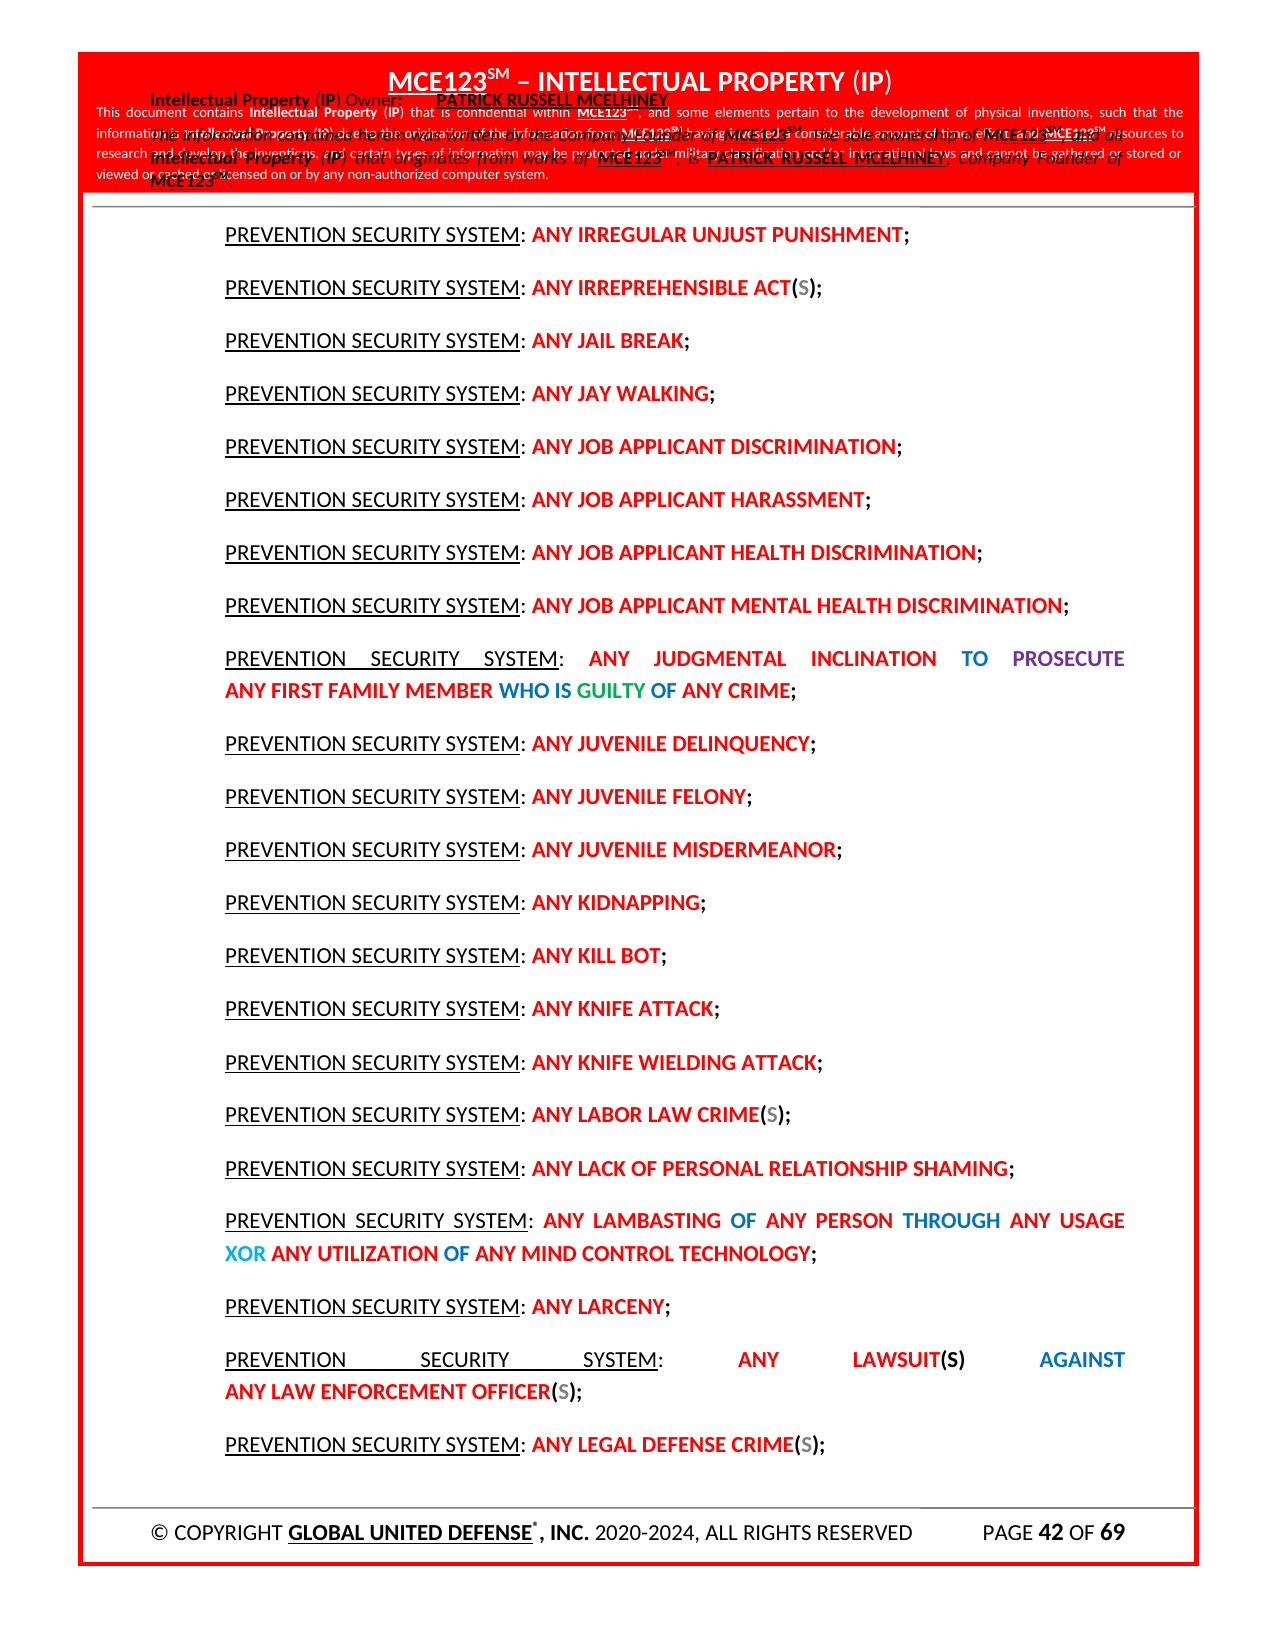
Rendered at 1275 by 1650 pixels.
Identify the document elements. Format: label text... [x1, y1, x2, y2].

text PREVENTION SECURITY SYSTEM: ANY JOB APPLICANT MENTAL HEALTH DISCRIMINATION; [225, 591, 1125, 619]
text PREVENTION SECURITY SYSTEM: ANY KNIFE ATTACK; [225, 994, 1125, 1023]
text PREVENTION SECURITY SYSTEM: ANY JOB APPLICANT HEALTH DISCRIMINATION; [225, 538, 1125, 566]
text PREVENTION SECURITY SYSTEM: ANY LEGAL DEFENSE CRIME(S); [225, 1430, 1125, 1458]
text PREVENTION SECURITY SYSTEM: ANY LAWSUIT(S) AGAINST ANY LAW ENFORCEMENT OFFICER(S); [225, 1345, 1125, 1405]
text PREVENTION SECURITY SYSTEM: ANY KNIFE WIELDING ATTACK; [225, 1048, 1125, 1076]
text PREVENTION SECURITY SYSTEM: ANY JOB APPLICANT HARASSMENT; [225, 485, 1125, 513]
text PREVENTION SECURITY SYSTEM: ANY JUDGMENTAL INCLINATION TO PROSECUTE ANY FIRST FAMILY MEMBER WHO IS GUILTY OF ANY CRIME; [225, 644, 1125, 704]
text PREVENTION SECURITY SYSTEM: ANY KILL BOT; [225, 942, 1125, 969]
text PREVENTION SECURITY SYSTEM: ANY LACK OF PERSONAL RELATIONSHIP SHAMING; [225, 1154, 1125, 1182]
text PREVENTION SECURITY SYSTEM: ANY JUVENILE DELINQUENCY; [225, 729, 1125, 757]
text PREVENTION SECURITY SYSTEM: ANY LAMBASTING OF ANY PERSON THROUGH ANY USAGE XOR ANY UTILIZATION OF ANY MIND CONTROL TECHNOLOGY; [225, 1207, 1125, 1267]
text PREVENTION SECURITY SYSTEM: ANY LABOR LAW CRIME(S); [225, 1101, 1125, 1129]
text PREVENTION SECURITY SYSTEM: ANY JUVENILE FELONY; [225, 782, 1125, 811]
text PREVENTION SECURITY SYSTEM: ANY LARCENY; [225, 1292, 1125, 1320]
text PREVENTION SECURITY SYSTEM: ANY JOB APPLICANT DISCRIMINATION; [225, 432, 1125, 460]
text PREVENTION SECURITY SYSTEM: ANY JAIL BREAK; [225, 326, 1125, 354]
text PREVENTION SECURITY SYSTEM: ANY KIDNAPPING; [225, 888, 1125, 917]
text PREVENTION SECURITY SYSTEM: ANY JUVENILE MISDERMEANOR; [225, 836, 1125, 863]
text PREVENTION SECURITY SYSTEM: ANY JAY WALKING; [225, 379, 1125, 407]
text PREVENTION SECURITY SYSTEM: ANY IRREGULAR UNJUST PUNISHMENT; [225, 220, 1125, 248]
text PREVENTION SECURITY SYSTEM: ANY IRREPREHENSIBLE ACT(S); [225, 273, 1125, 301]
